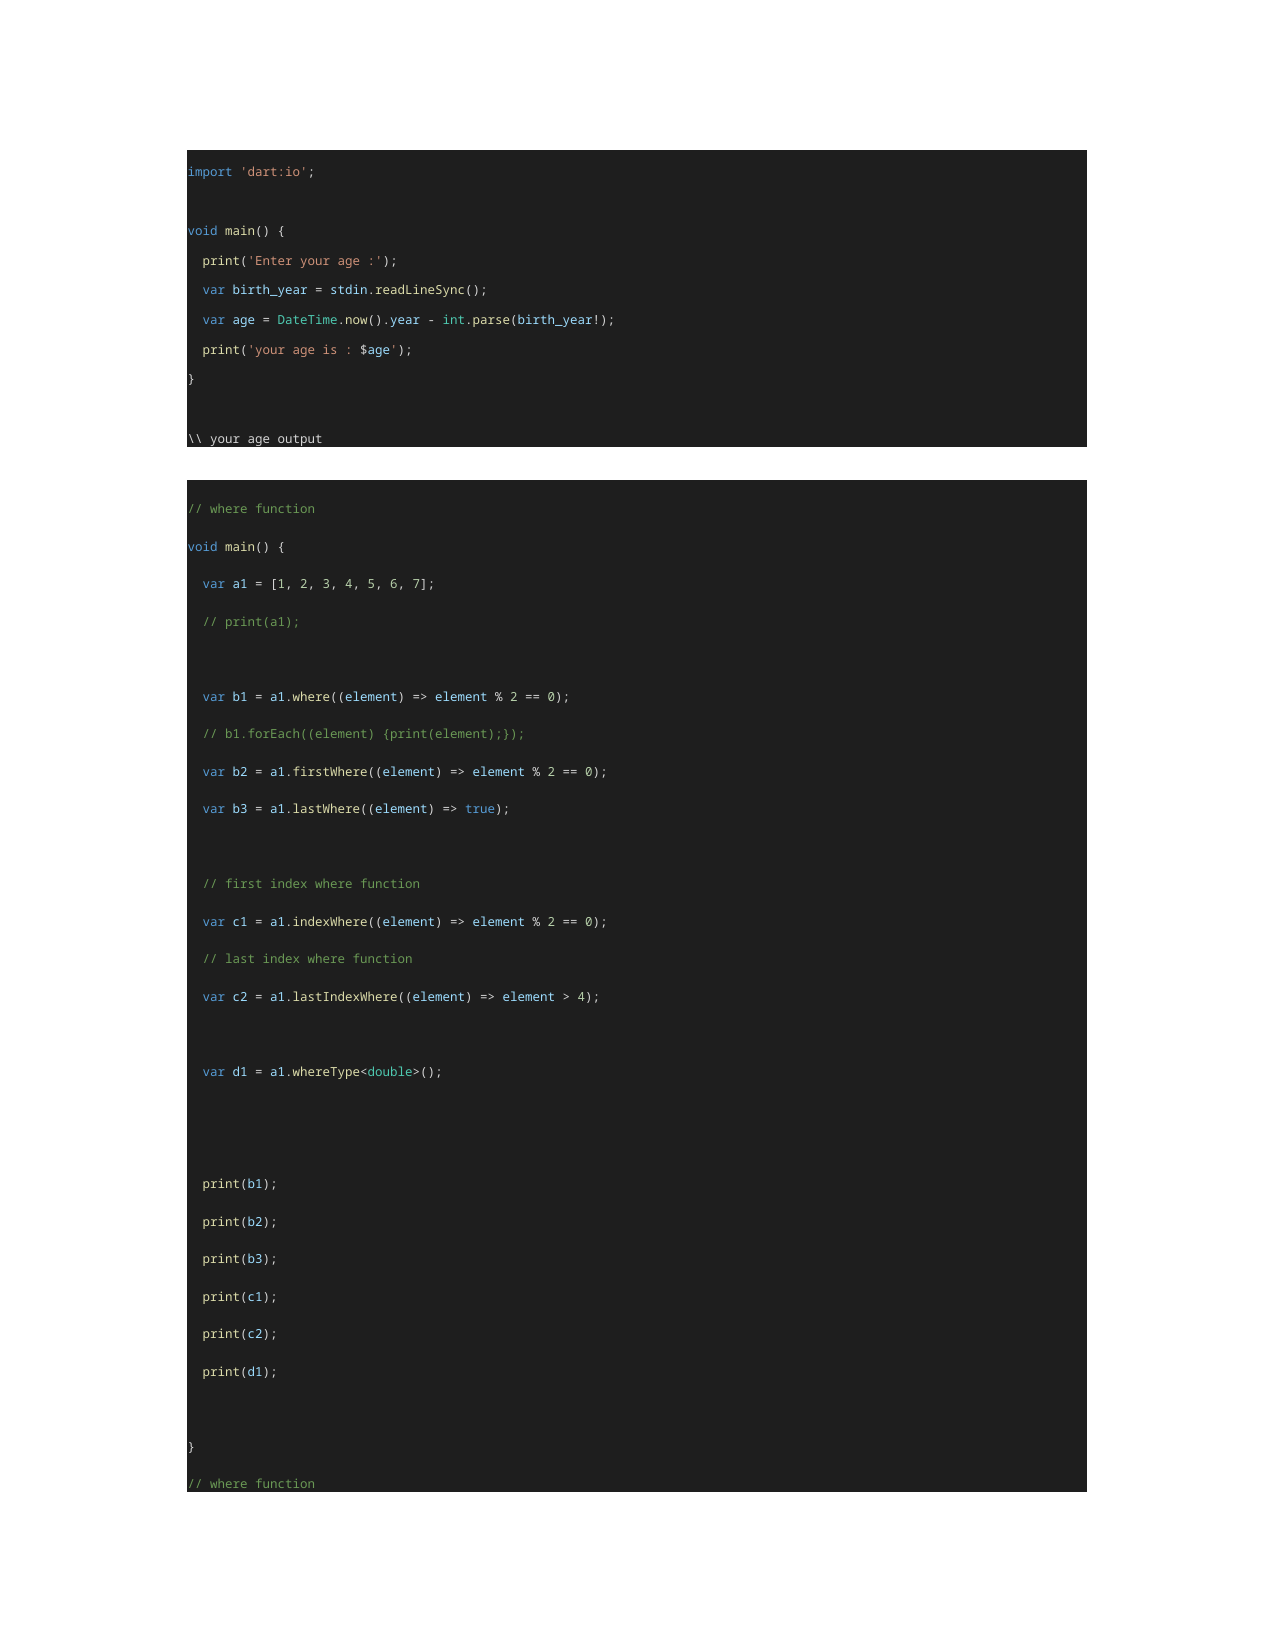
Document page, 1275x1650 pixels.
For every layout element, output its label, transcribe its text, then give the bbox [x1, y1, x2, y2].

text // where function [187, 1455, 1087, 1492]
text var birth_year = stdin.readLineSync(); [187, 269, 1087, 298]
text var d1 = a1.whereType<double>(); [187, 1042, 1087, 1080]
text // last index where function [187, 930, 1087, 967]
text var age = DateTime.now().year - int.parse(birth_year!); [187, 298, 1087, 328]
text // print(a1); [187, 592, 1087, 630]
text void main() { [187, 209, 1087, 239]
text // first index where function [187, 855, 1087, 892]
text var b2 = a1.firstWhere((element) => element % 2 == 0); [187, 742, 1087, 780]
text } [187, 1417, 1087, 1455]
text var a1 = [1, 2, 3, 4, 5, 6, 7]; [187, 555, 1087, 592]
text print(b1); [187, 1155, 1087, 1192]
text \\ your age output [187, 417, 1087, 447]
text print(c1); [187, 1267, 1087, 1305]
text print('your age is : $age'); [187, 328, 1087, 358]
text } [187, 358, 1087, 387]
text var c1 = a1.indexWhere((element) => element % 2 == 0); [187, 892, 1087, 930]
text var c2 = a1.lastIndexWhere((element) => element > 4); [187, 967, 1087, 1005]
text print('Enter your age :'); [187, 239, 1087, 269]
text import 'dart:io'; [187, 150, 1087, 180]
text print(b2); [187, 1192, 1087, 1230]
text // b1.forEach((element) {print(element);}); [187, 705, 1087, 742]
text print(d1); [187, 1342, 1087, 1380]
text print(c2); [187, 1305, 1087, 1342]
text var b1 = a1.where((element) => element % 2 == 0); [187, 667, 1087, 705]
text void main() { [187, 517, 1087, 555]
text var b3 = a1.lastWhere((element) => true); [187, 780, 1087, 817]
text print(b3); [187, 1230, 1087, 1267]
text // where function [187, 480, 1087, 517]
